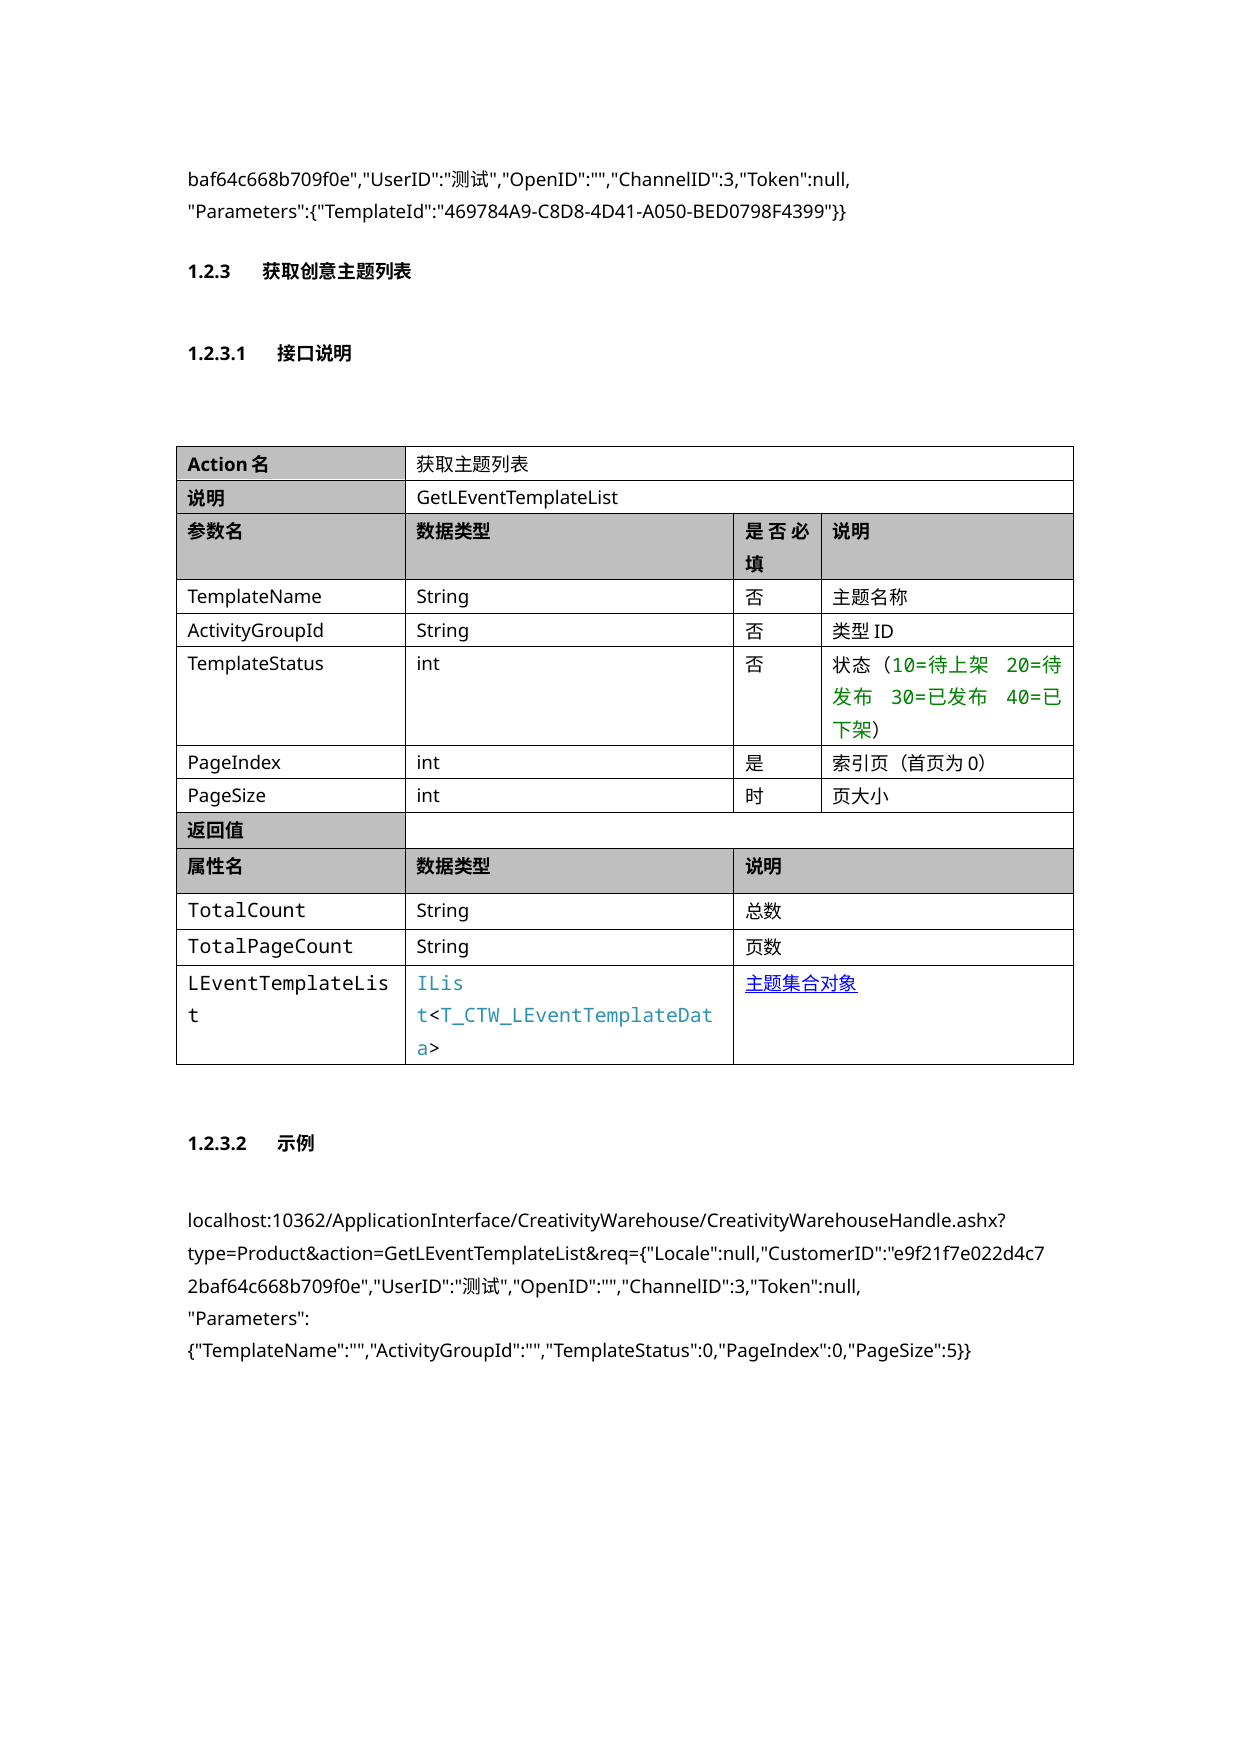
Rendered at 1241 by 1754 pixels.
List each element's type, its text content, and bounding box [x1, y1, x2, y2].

table_cell 说明 [822, 514, 1073, 579]
table_cell [406, 813, 1073, 848]
table_cell IList<T_CTW_LEventTemplateData> [406, 966, 733, 1063]
table_cell 页数 [734, 930, 1073, 965]
table_cell PageIndex [177, 746, 405, 778]
table_cell 类型ID [822, 614, 1073, 646]
table_cell 数据类型 [406, 849, 733, 893]
table_cell 属性名 [177, 849, 405, 893]
table_cell 时 [734, 779, 821, 812]
table_cell TotalPageCount [177, 930, 405, 965]
text "Parameters":{"TemplateId":"469784A9-C8D8-4D41-A050-BED0798F4399"}} [187, 194, 1053, 227]
table_cell 数据类型 [406, 514, 733, 579]
table_cell 参数名 [177, 514, 405, 579]
table_cell 是 [734, 746, 821, 778]
table_cell 否 [734, 614, 821, 646]
table_cell 是否必填 [734, 514, 821, 579]
table_cell 主题名称 [822, 580, 1073, 613]
text "Parameters":{"TemplateName":"","ActivityGroupId":"","TemplateStatus":0,"PageIndex":0,"PageSize":5}} [187, 1302, 1053, 1367]
table_cell GetLEventTemplateList [406, 481, 1073, 513]
text localhost:10362/ApplicationInterface/CreativityWarehouse/CreativityWarehouseHandle.ashx?type=Product&action=GetLEventTemplateList&req={"Locale":null,"CustomerID":"e9f21f7e022d4c72baf64c668b709f0e","UserID":"测试","OpenID":"","ChannelID":3,"Token":null, [187, 1204, 1053, 1302]
subtitle 示例 [187, 1126, 1053, 1159]
table_cell ActivityGroupId [177, 614, 405, 646]
table_cell 状态（10=待上架 20=待发布 30=已发布 40=已下架） [822, 647, 1073, 745]
table_cell 否 [734, 647, 821, 745]
table_cell 总数 [734, 894, 1073, 929]
table_cell 返回值 [177, 813, 405, 848]
table_cell 说明 [734, 849, 1073, 893]
table_cell String [406, 894, 733, 929]
table_header 获取主题列表 [406, 447, 1073, 479]
table_header Action名 [177, 447, 405, 479]
table_cell String [406, 614, 733, 646]
table_cell PageSize [177, 779, 405, 812]
table_cell 页大小 [822, 779, 1073, 812]
table_cell int [406, 647, 733, 745]
table_cell LEventTemplateList [177, 966, 405, 1063]
table_cell String [406, 930, 733, 965]
table_cell TemplateStatus [177, 647, 405, 745]
table_cell TemplateName [177, 580, 405, 613]
subtitle 获取创意主题列表 [187, 254, 1053, 287]
table_cell int [406, 779, 733, 812]
table_cell 说明 [177, 481, 405, 513]
table_cell String [406, 580, 733, 613]
table_cell 索引页（首页为0） [822, 746, 1073, 778]
subtitle 接口说明 [187, 336, 1053, 368]
table_cell 主题集合对象 [734, 966, 1073, 1063]
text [187, 162, 1053, 194]
table_cell TotalCount [177, 894, 405, 929]
table_cell 否 [734, 580, 821, 613]
table_cell int [406, 746, 733, 778]
